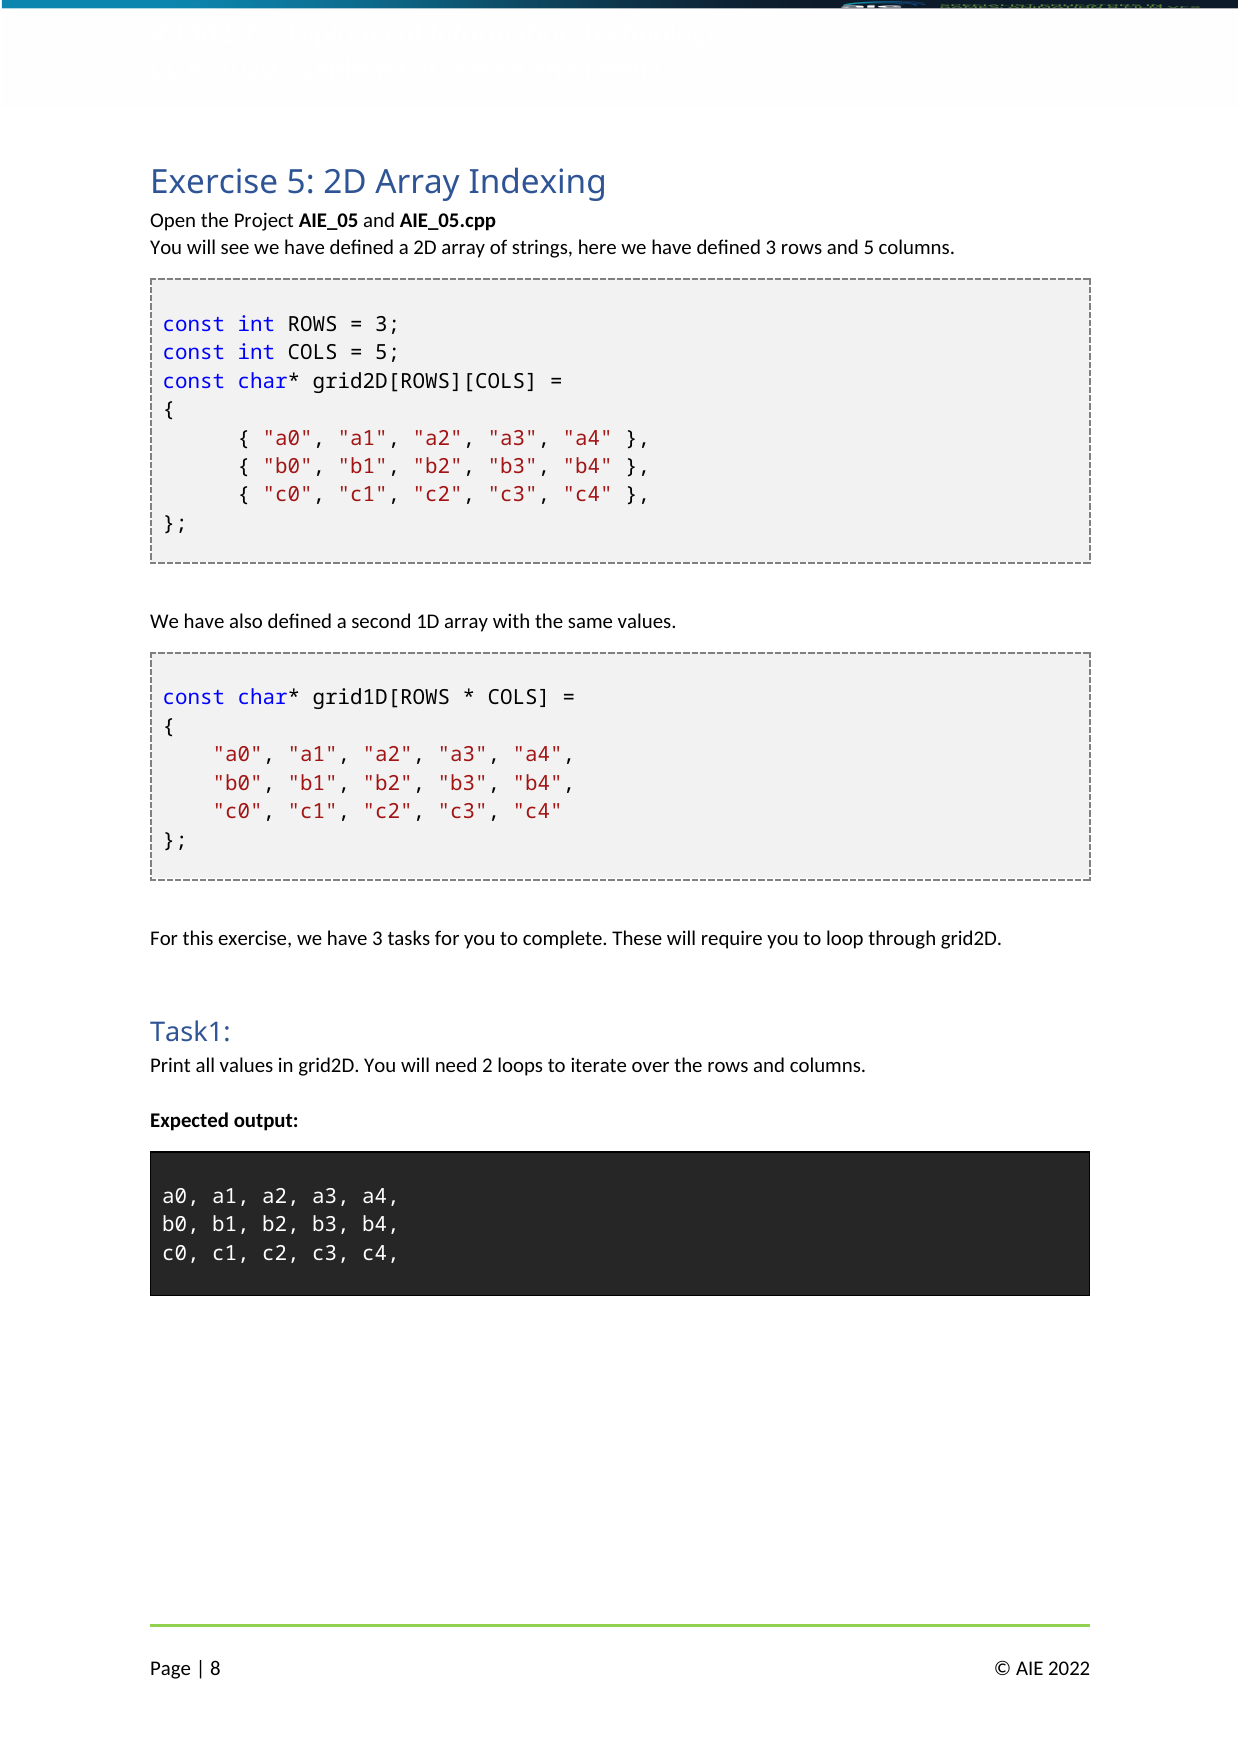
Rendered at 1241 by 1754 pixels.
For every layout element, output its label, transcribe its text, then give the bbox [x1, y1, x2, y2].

subtitle Exercise 5: 2D Array Indexing [150, 158, 1090, 203]
text Print all values in grid2D. You will need 2 loops to iterate over the rows and columns. Expected output: [150, 1053, 1090, 1133]
table_header const int ROWS = 3; const int COLS = 5; const char* grid2D[ROWS][COLS] = { { "a0", "a1", "a2", "a3", "a4" }, { "b0", "b1", "b2", "b3", "b4" }, { "c0", "c1", "c2", "c3", "c4" }, }; [151, 278, 1090, 562]
table_header a0, a1, a2, a3, a4, b0, b1, b2, b3, b4, c0, c1, c2, c3, c4, [151, 1153, 1089, 1295]
subtitle Task1: [150, 1013, 1090, 1050]
text Open the Project AIE_05 and AIE_05.cpp You will see we have defined a 2D array of strings, here we have defined 3 rows and 5 columns. [150, 207, 1090, 260]
text We have also defined a second 1D array with the same values. [150, 608, 1090, 633]
picture [1, 0, 1238, 108]
text For this exercise, we have 3 tasks for you to complete. These will require you to loop through grid2D. [150, 925, 1090, 950]
table_header const char* grid1D[ROWS * COLS] = { "a0", "a1", "a2", "a3", "a4", "b0", "b1", "b2", "b3", "b4", "c0", "c1", "c2", "c3", "c4" }; [151, 652, 1090, 878]
